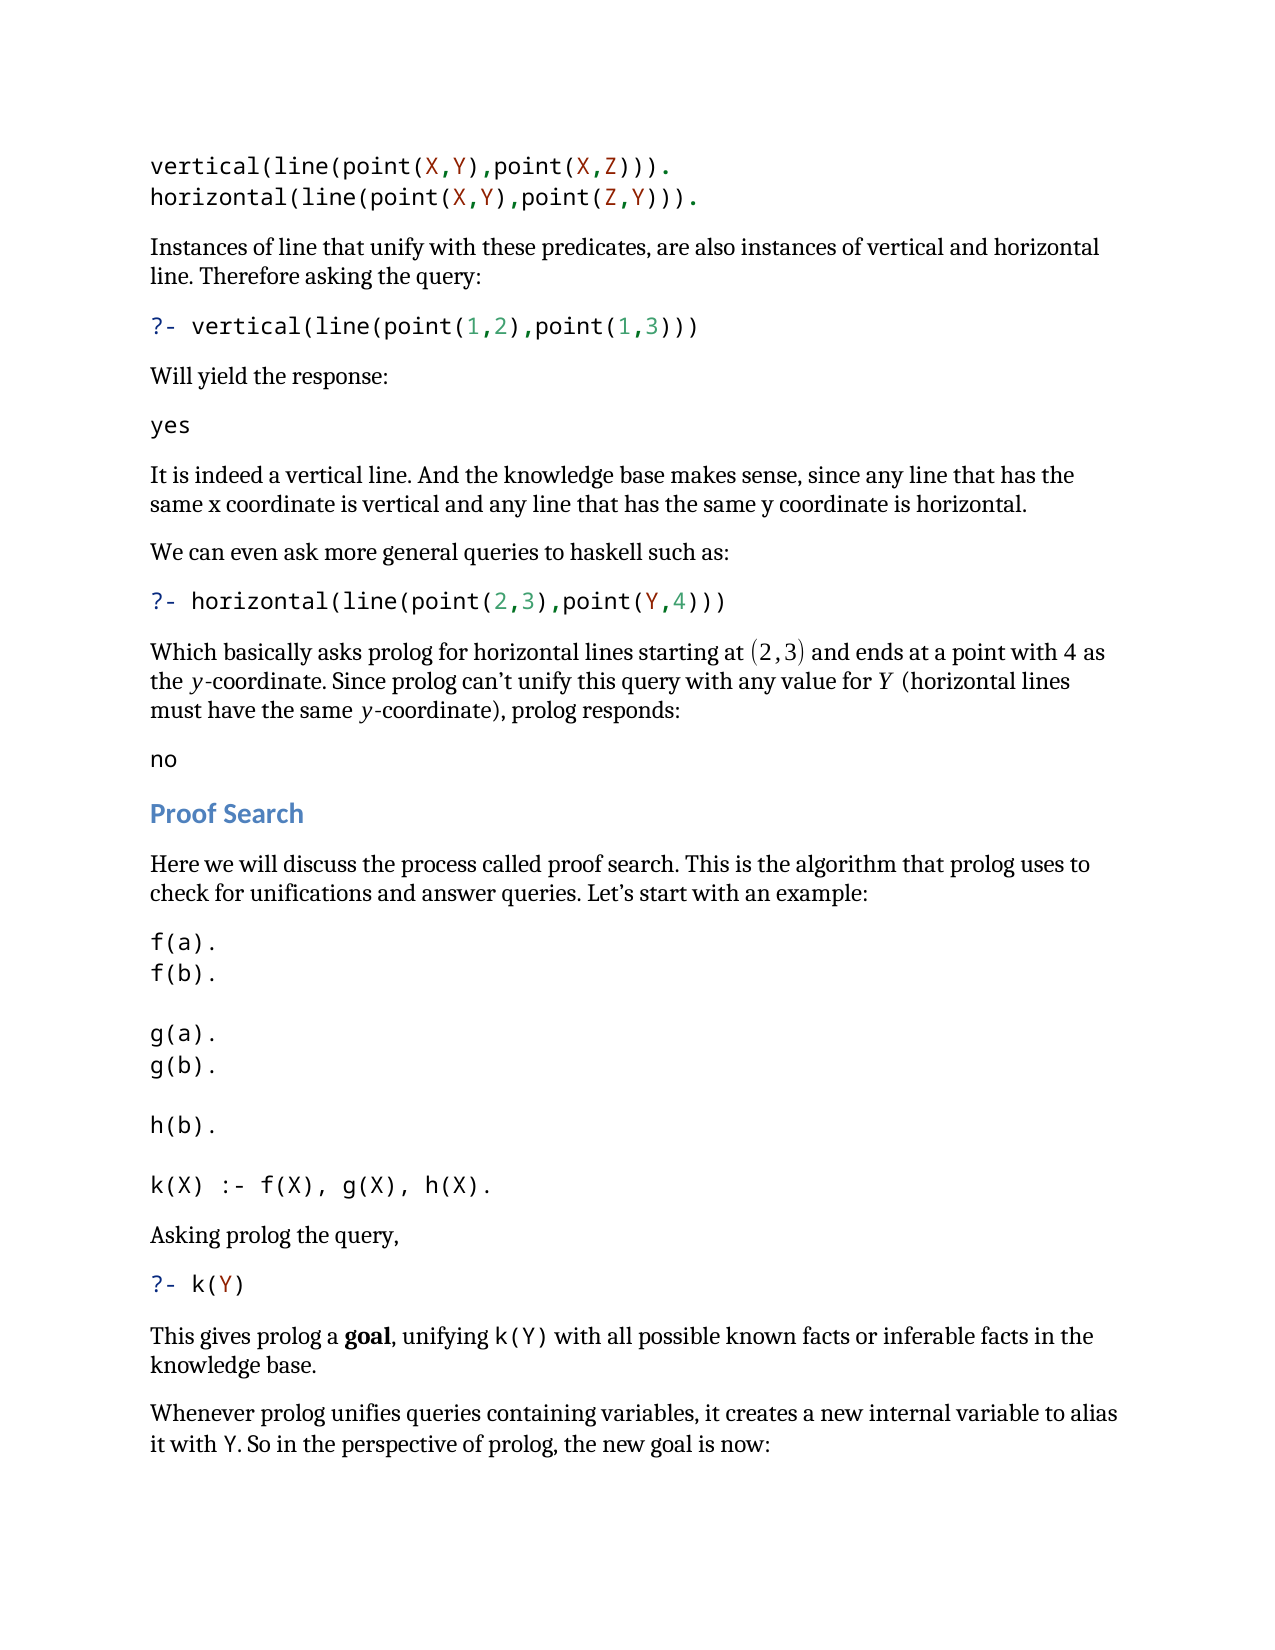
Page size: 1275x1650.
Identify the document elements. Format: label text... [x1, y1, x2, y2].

text no [150, 743, 1125, 774]
text It is indeed a vertical line. And the knowledge base makes sense, since any line that has the same x coordinate is vertical and any line that has the same y coordinate is horizontal. [150, 461, 1125, 519]
text We can even ask more general queries to haskell such as: [150, 537, 1125, 566]
text Whenever prolog unifies queries containing variables, it creates a new internal variable to alias it with Y. So in the perspective of prolog, the new goal is now: [150, 1399, 1125, 1459]
text Will yield the response: [150, 362, 1125, 390]
text Which basically asks prolog for horizontal lines starting at and ends at a point with as the -coordinate. Since prolog can’t unify this query with any value for (horizontal lines must have the same -coordinate), prolog responds: [150, 637, 1125, 724]
text yes [150, 409, 1125, 440]
text Instances of line that unify with these predicates, are also instances of vertical and horizontal line. Therefore asking the query: [150, 233, 1125, 291]
text Here we will discuss the process called proof search. This is the algorithm that prolog uses to check for unifications and answer queries. Let’s start with an example: [150, 850, 1125, 907]
text Asking prolog the query, [150, 1221, 1125, 1249]
subtitle Proof Search [150, 795, 1125, 831]
text This gives prolog a goal, unifying k(Y) with all possible known facts or inferable facts in the knowledge base. [150, 1320, 1125, 1380]
text f(a). f(b). g(a). g(b). h(b). k(X) :- f(X), g(X), h(X). [150, 926, 1125, 1200]
text vertical(line(point(X,Y),point(X,Z))). horizontal(line(point(X,Y),point(Z,Y))). [150, 150, 1125, 212]
text ?- k(Y) [150, 1268, 1125, 1299]
text ?- horizontal(line(point(2,3),point(Y,4))) [150, 585, 1125, 616]
text ?- vertical(line(point(1,2),point(1,3))) [150, 309, 1125, 341]
